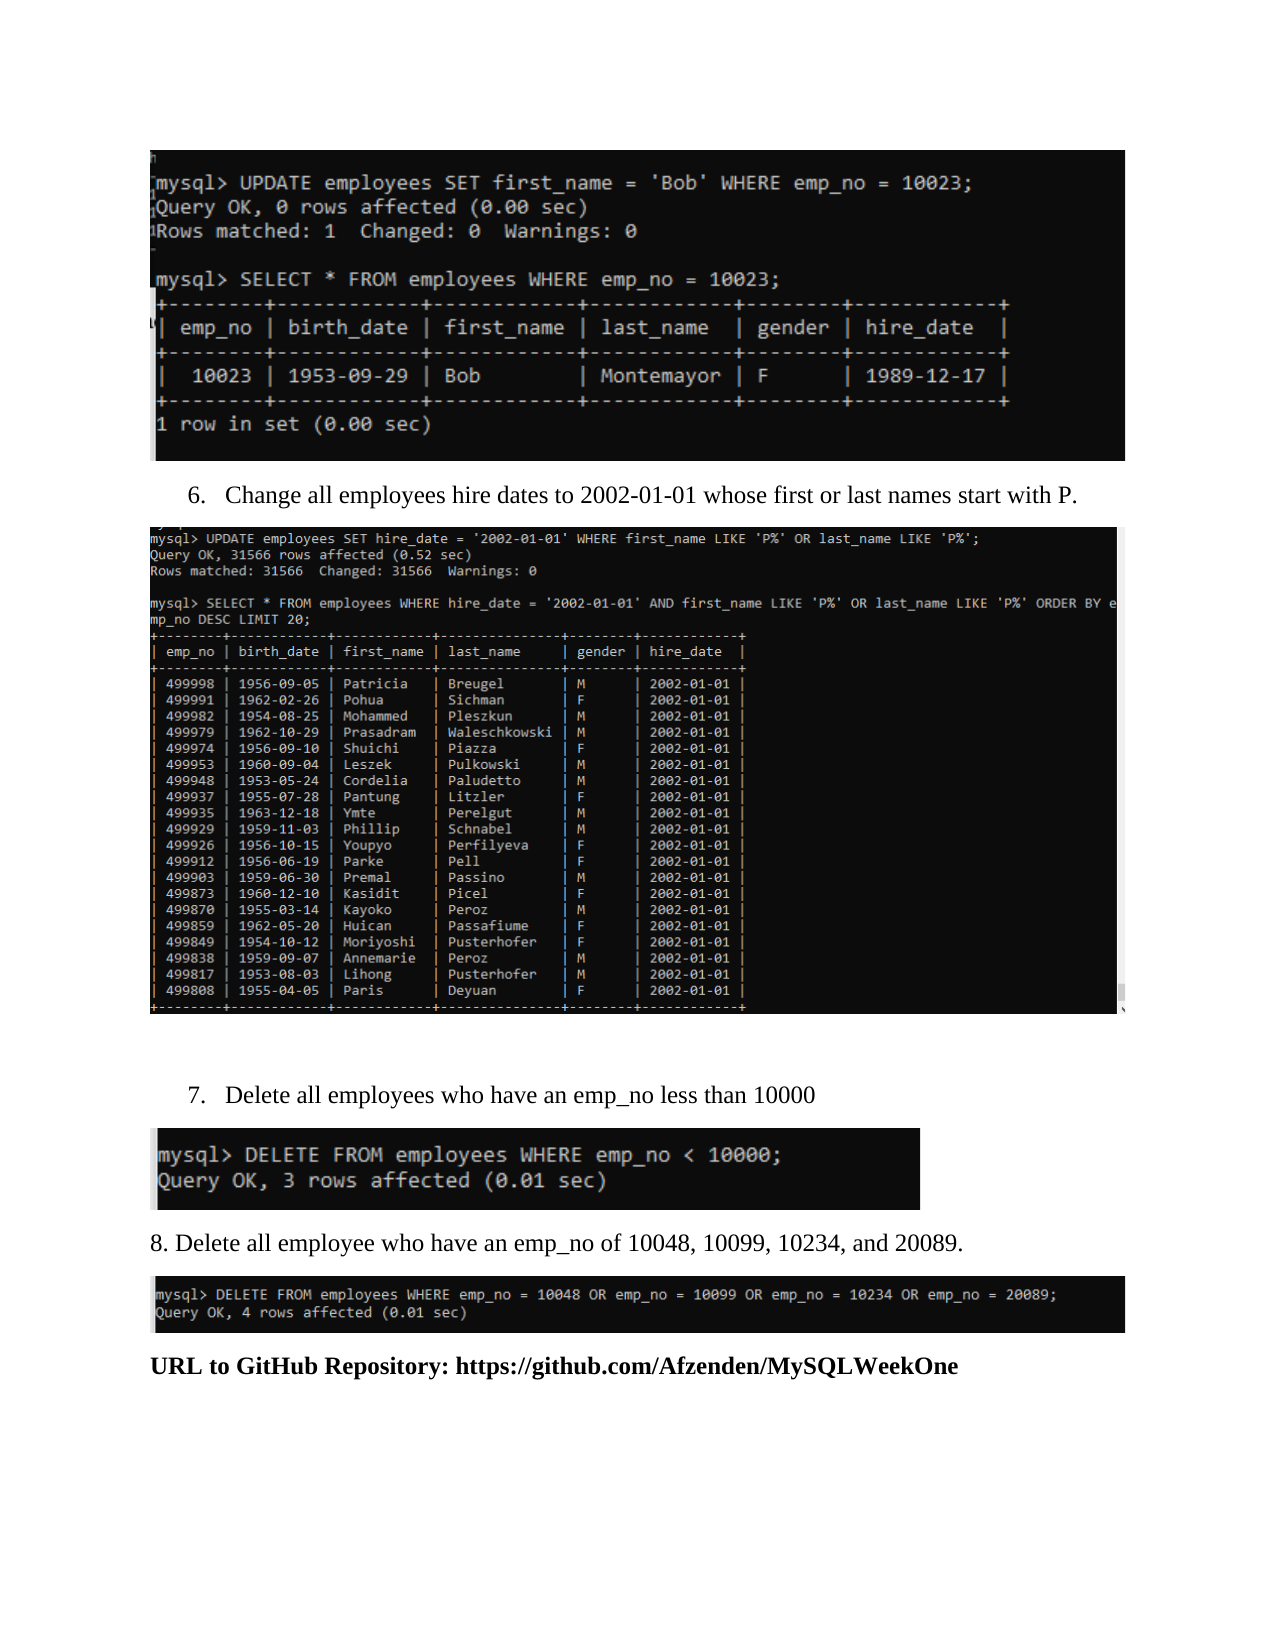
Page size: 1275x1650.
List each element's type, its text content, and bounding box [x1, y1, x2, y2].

text 8. Delete all employee who have an emp_no of 10048, 10099, 10234, and 20089. [150, 1228, 1125, 1257]
list Change all employees hire dates to 2002-01-01 whose first or last names start with P. [187, 480, 1125, 509]
picture [150, 527, 1125, 1014]
picture [150, 1128, 921, 1210]
picture [150, 150, 1125, 461]
list Delete all employees who have an emp_no less than 10000 [187, 1080, 1125, 1109]
text URL to GitHub Repository: https://github.com/Afzenden/MySQLWeekOne [150, 1351, 1125, 1380]
picture [150, 1276, 1125, 1333]
